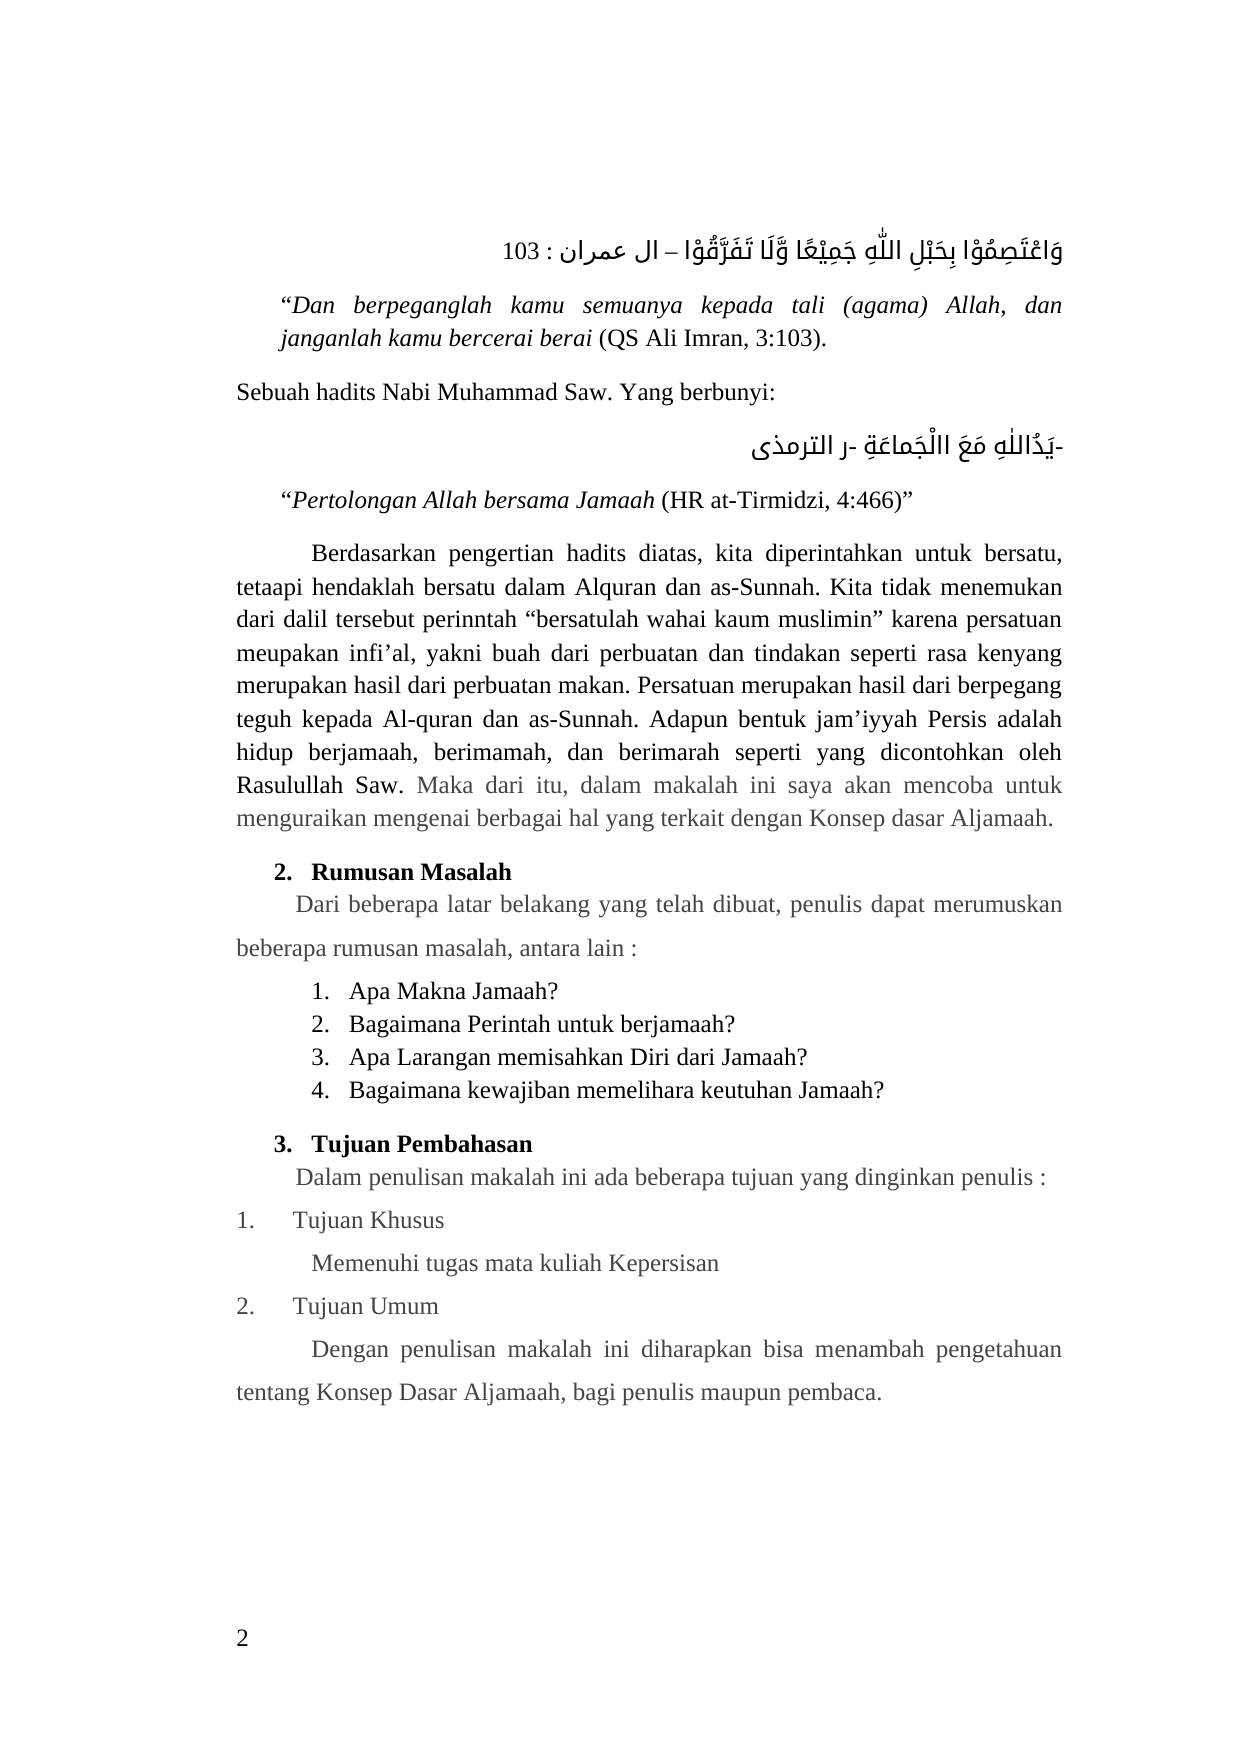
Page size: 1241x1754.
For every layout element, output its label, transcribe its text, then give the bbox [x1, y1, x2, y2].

subtitle Tujuan Pembahasan [274, 1129, 1063, 1157]
text 1. Tujuan Khusus [236, 1205, 1063, 1234]
text Berdasarkan pengertian hadits diatas, kita diperintahkan untuk bersatu, tetaapi hendaklah bersatu dalam Alquran dan as-Sunnah. Kita tidak menemukan dari dalil tersebut perinntah “bersatulah wahai kaum muslimin” karena persatuan meupakan infi’al, yakni buah dari perbuatan dan tindakan seperti rasa kenyang merupakan hasil dari perbuatan makan. Persatuan merupakan hasil dari berpegang teguh kepada Al-quran dan as-Sunnah. Adapun bentuk jam’iyyah Persis adalah hidup berjamaah, berimamah, dan berimarah seperti yang dicontohkan oleh Rasulullah Saw. Maka dari itu, dalam makalah ini saya akan mencoba untuk menguraikan mengenai berbagai hal yang terkait dengan Konsep dasar Aljamaah. [236, 538, 1063, 831]
text يَدُاللٰهِ مَعَ االْجَماعَةِ -ر الترمذى- [236, 431, 1063, 459]
text Sebuah hadits Nabi Muhammad Saw. Yang berbunyi: [236, 377, 1063, 406]
text “Pertolongan Allah bersama Jamaah (HR at-Tirmidzi, 4:466)” [236, 485, 1063, 513]
text Memenuhi tugas mata kuliah Kepersisan [236, 1248, 1063, 1277]
list Bagaimana kewajiban memelihara keutuhan Jamaah? [311, 1075, 1063, 1104]
text “Dan berpeganglah kamu semuanya kepada tali (agama) Allah, dan janganlah kamu bercerai berai (QS Ali Imran, 3:103). [281, 290, 1063, 352]
subtitle Rumusan Masalah [274, 857, 1063, 885]
list Apa Makna Jamaah? [311, 976, 1063, 1004]
list Apa Larangan memisahkan Diri dari Jamaah? [311, 1042, 1063, 1071]
text Dalam penulisan makalah ini ada beberapa tujuan yang dinginkan penulis : [236, 1162, 1063, 1191]
text 2. Tujuan Umum [236, 1291, 1063, 1320]
text وَاعْتَصِمُوْا بِحَبْلِ اللّٰهِ جَمِيْعًا وَّلَا تَفَرَّقُوْا – ال عمران : 103 [236, 236, 1063, 265]
text Dari beberapa latar belakang yang telah dibuat, penulis dapat merumuskan beberapa rumusan masalah, antara lain : [236, 889, 1063, 961]
text Dengan penulisan makalah ini diharapkan bisa menambah pengetahuan tentang Konsep Dasar Aljamaah, bagi penulis maupun pembaca. [236, 1334, 1063, 1406]
list Bagaimana Perintah untuk berjamaah? [311, 1009, 1063, 1038]
